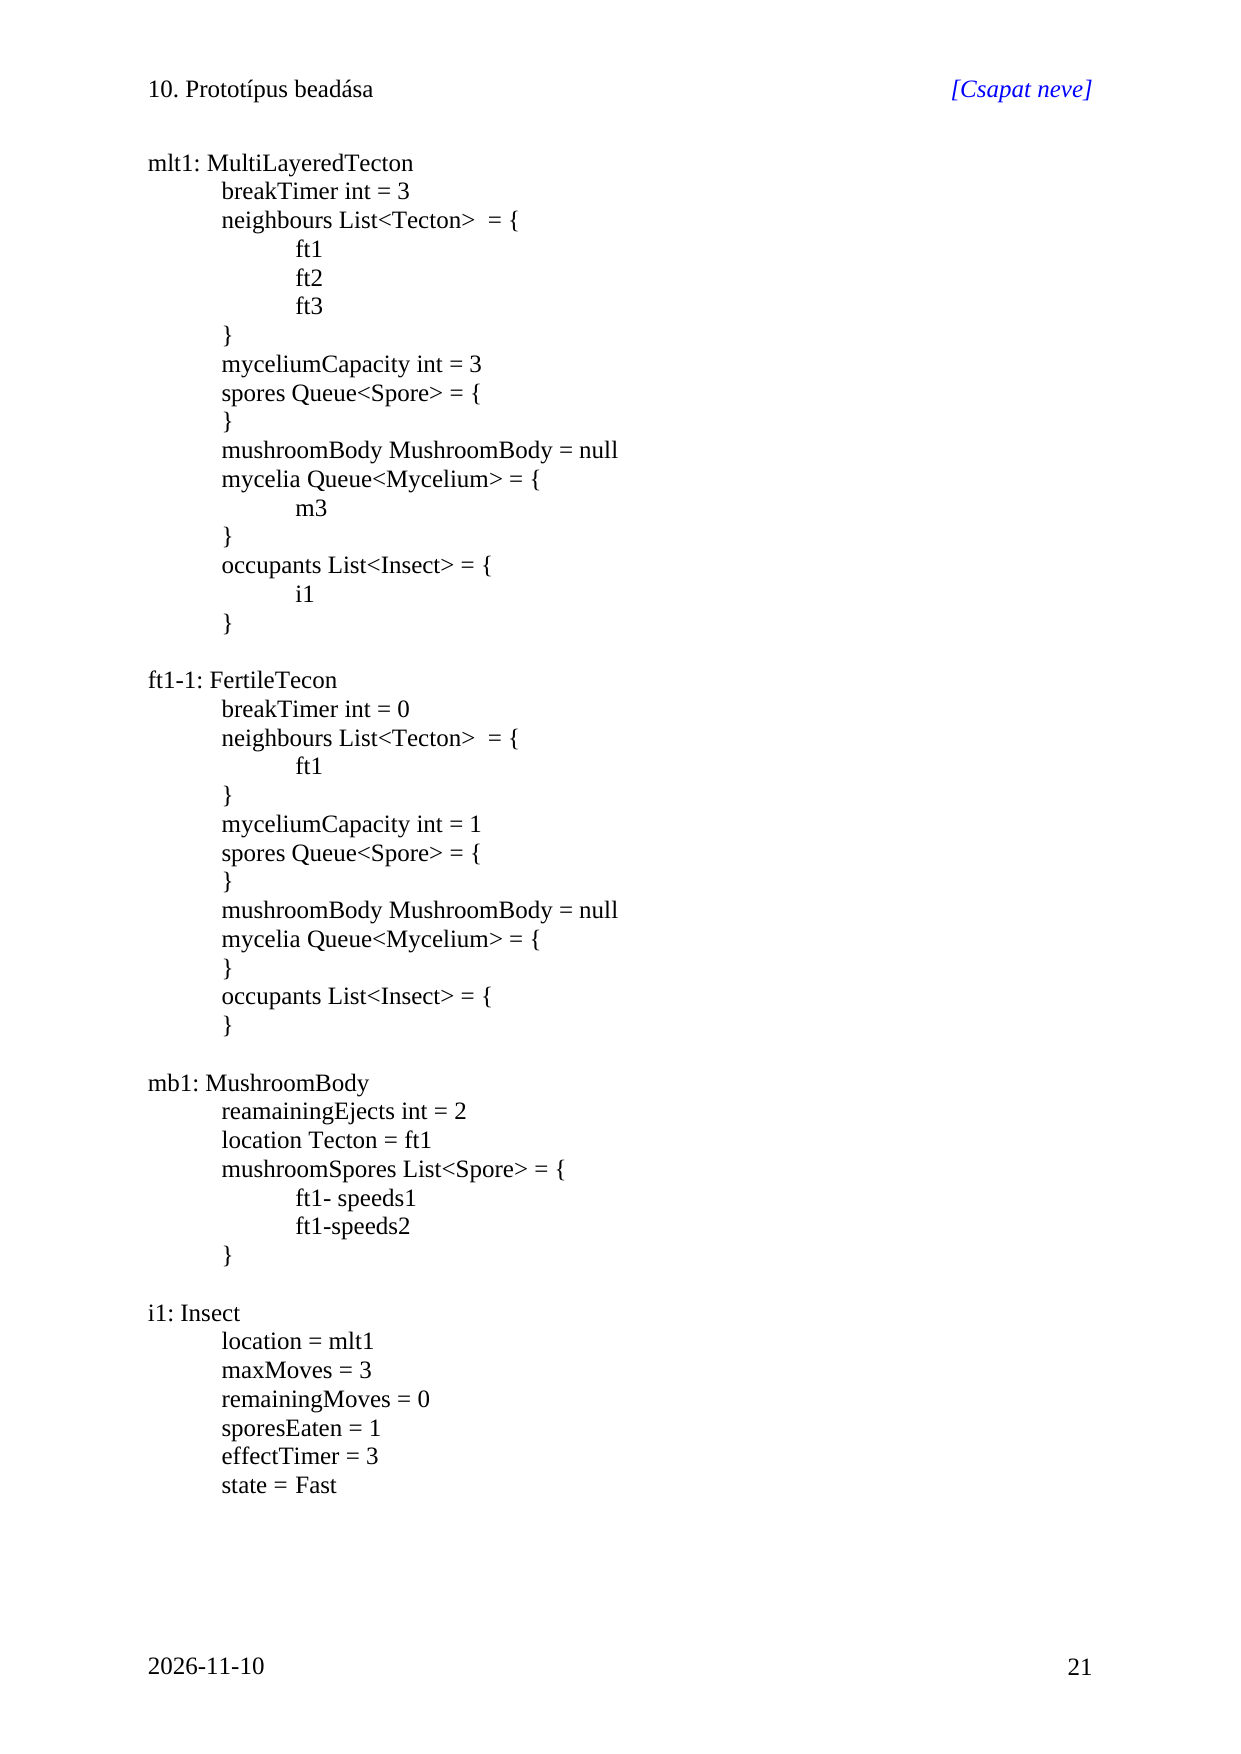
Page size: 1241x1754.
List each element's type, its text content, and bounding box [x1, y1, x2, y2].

text spores Queue<Spore> = { [148, 378, 1093, 406]
text } [148, 521, 1093, 550]
text myceliumCapacity int = 1 [148, 809, 1093, 838]
text i1: Insect [148, 1298, 1093, 1326]
text ft1-speeds2 [148, 1211, 1093, 1240]
text remainingMoves = 0 [148, 1384, 1093, 1413]
text location Tecton = ft1 [148, 1125, 1093, 1154]
text } [148, 866, 1093, 895]
text ft2 [148, 263, 1093, 291]
text mycelia Queue<Mycelium> = { [148, 924, 1093, 953]
text mycelia Queue<Mycelium> = { [148, 464, 1093, 493]
text } [148, 1010, 1093, 1039]
text ft3 [148, 291, 1093, 320]
text state = Fast [148, 1470, 1093, 1499]
text } [148, 608, 1093, 636]
text mushroomBody MushroomBody = null [148, 895, 1093, 924]
text occupants List<Insect> = { [148, 550, 1093, 579]
text mushroomBody MushroomBody = null [148, 435, 1093, 464]
text } [148, 1240, 1093, 1269]
text } [148, 953, 1093, 981]
text mb1: MushroomBody [148, 1068, 1093, 1096]
text ft1-1: FertileTecon [148, 665, 1093, 694]
text } [148, 406, 1093, 435]
text ft1- speeds1 [148, 1183, 1093, 1211]
text ft1 [148, 751, 1093, 780]
text } [148, 320, 1093, 349]
text m3 [148, 493, 1093, 521]
text i1 [148, 579, 1093, 608]
text neighbours List<Tecton> = { [148, 205, 1093, 234]
text location = mlt1 [148, 1326, 1093, 1355]
text mushroomSpores List<Spore> = { [148, 1154, 1093, 1183]
text sporesEaten = 1 [148, 1413, 1093, 1441]
text reamainingEjects int = 2 [148, 1096, 1093, 1125]
text breakTimer int = 0 [148, 694, 1093, 723]
text occupants List<Insect> = { [148, 981, 1093, 1010]
text maxMoves = 3 [148, 1355, 1093, 1384]
text effectTimer = 3 [148, 1441, 1093, 1470]
text myceliumCapacity int = 3 [148, 349, 1093, 378]
text spores Queue<Spore> = { [148, 838, 1093, 866]
text breakTimer int = 3 [148, 176, 1093, 205]
text } [148, 780, 1093, 809]
text ft1 [148, 234, 1093, 263]
text neighbours List<Tecton> = { [148, 723, 1093, 751]
text mlt1: MultiLayeredTecton [148, 148, 1093, 176]
